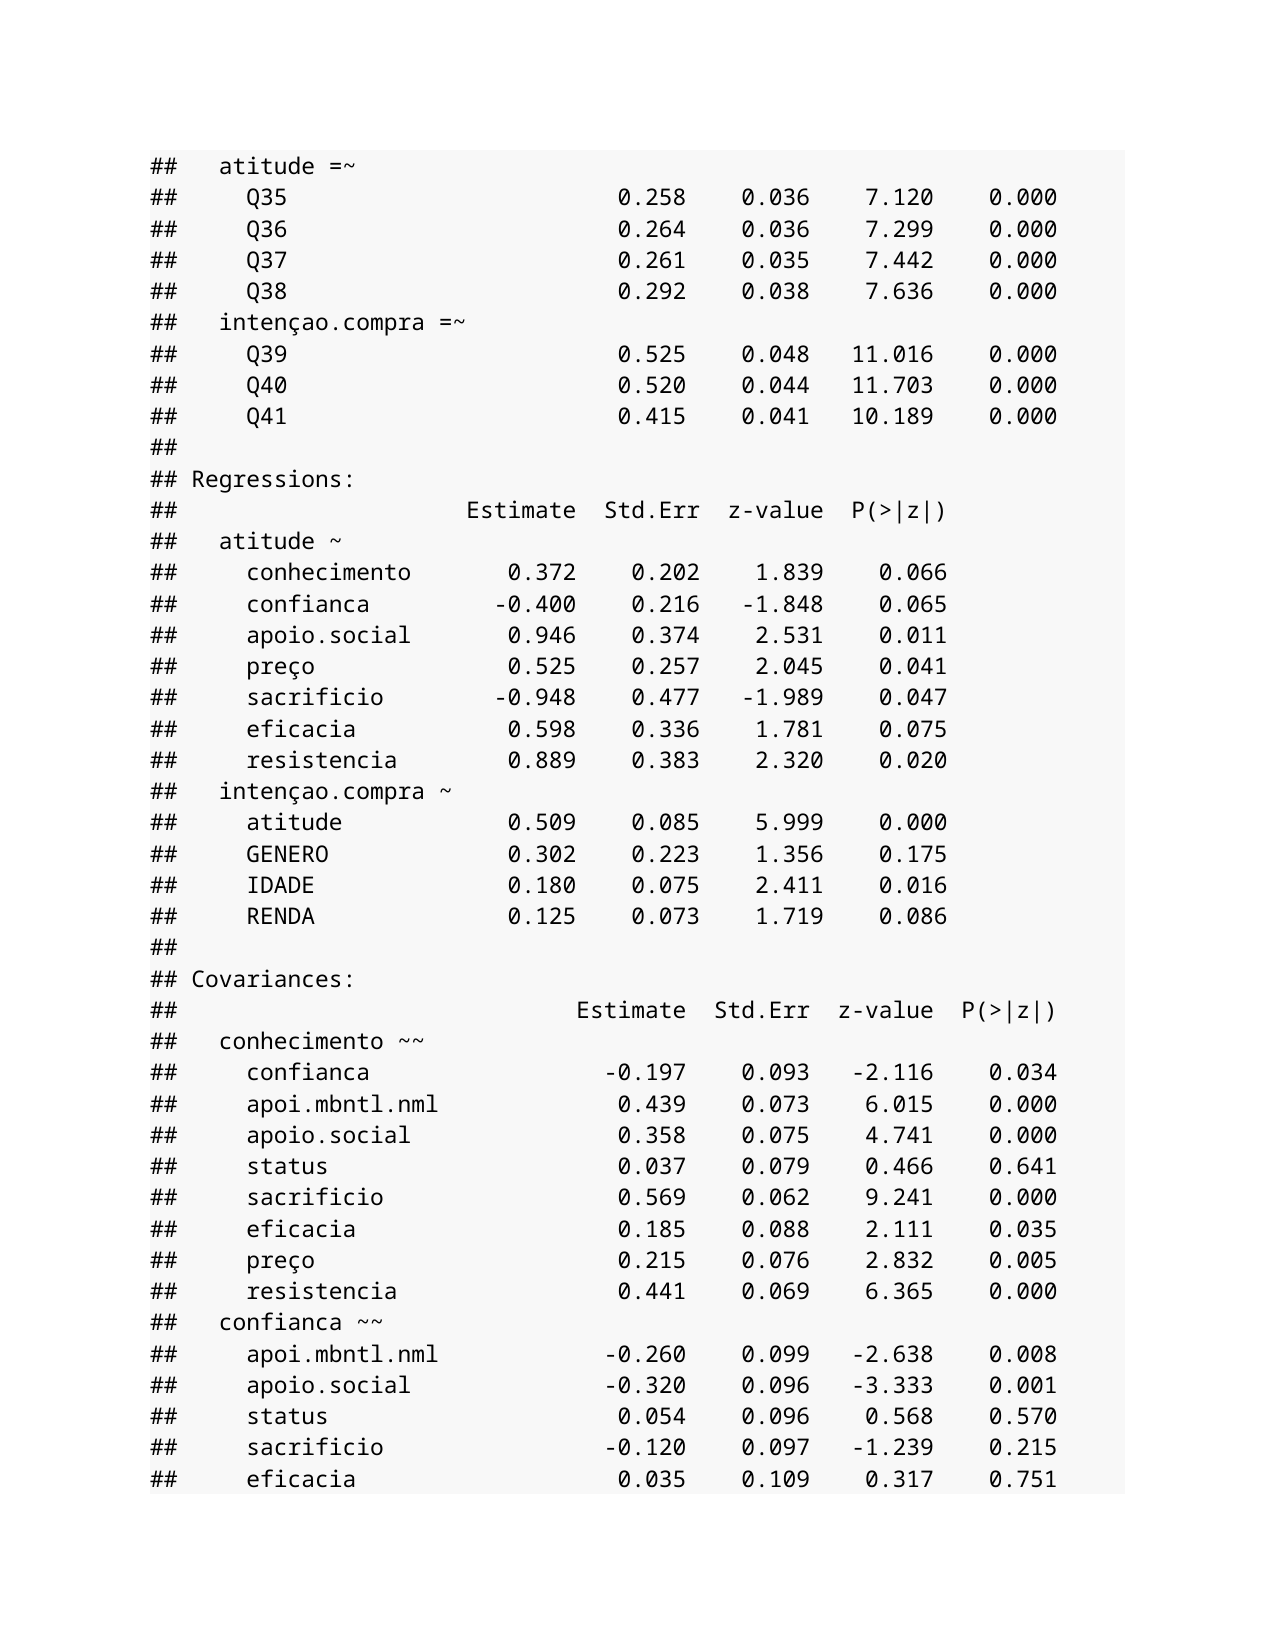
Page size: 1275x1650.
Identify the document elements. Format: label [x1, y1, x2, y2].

text [150, 150, 1125, 1494]
